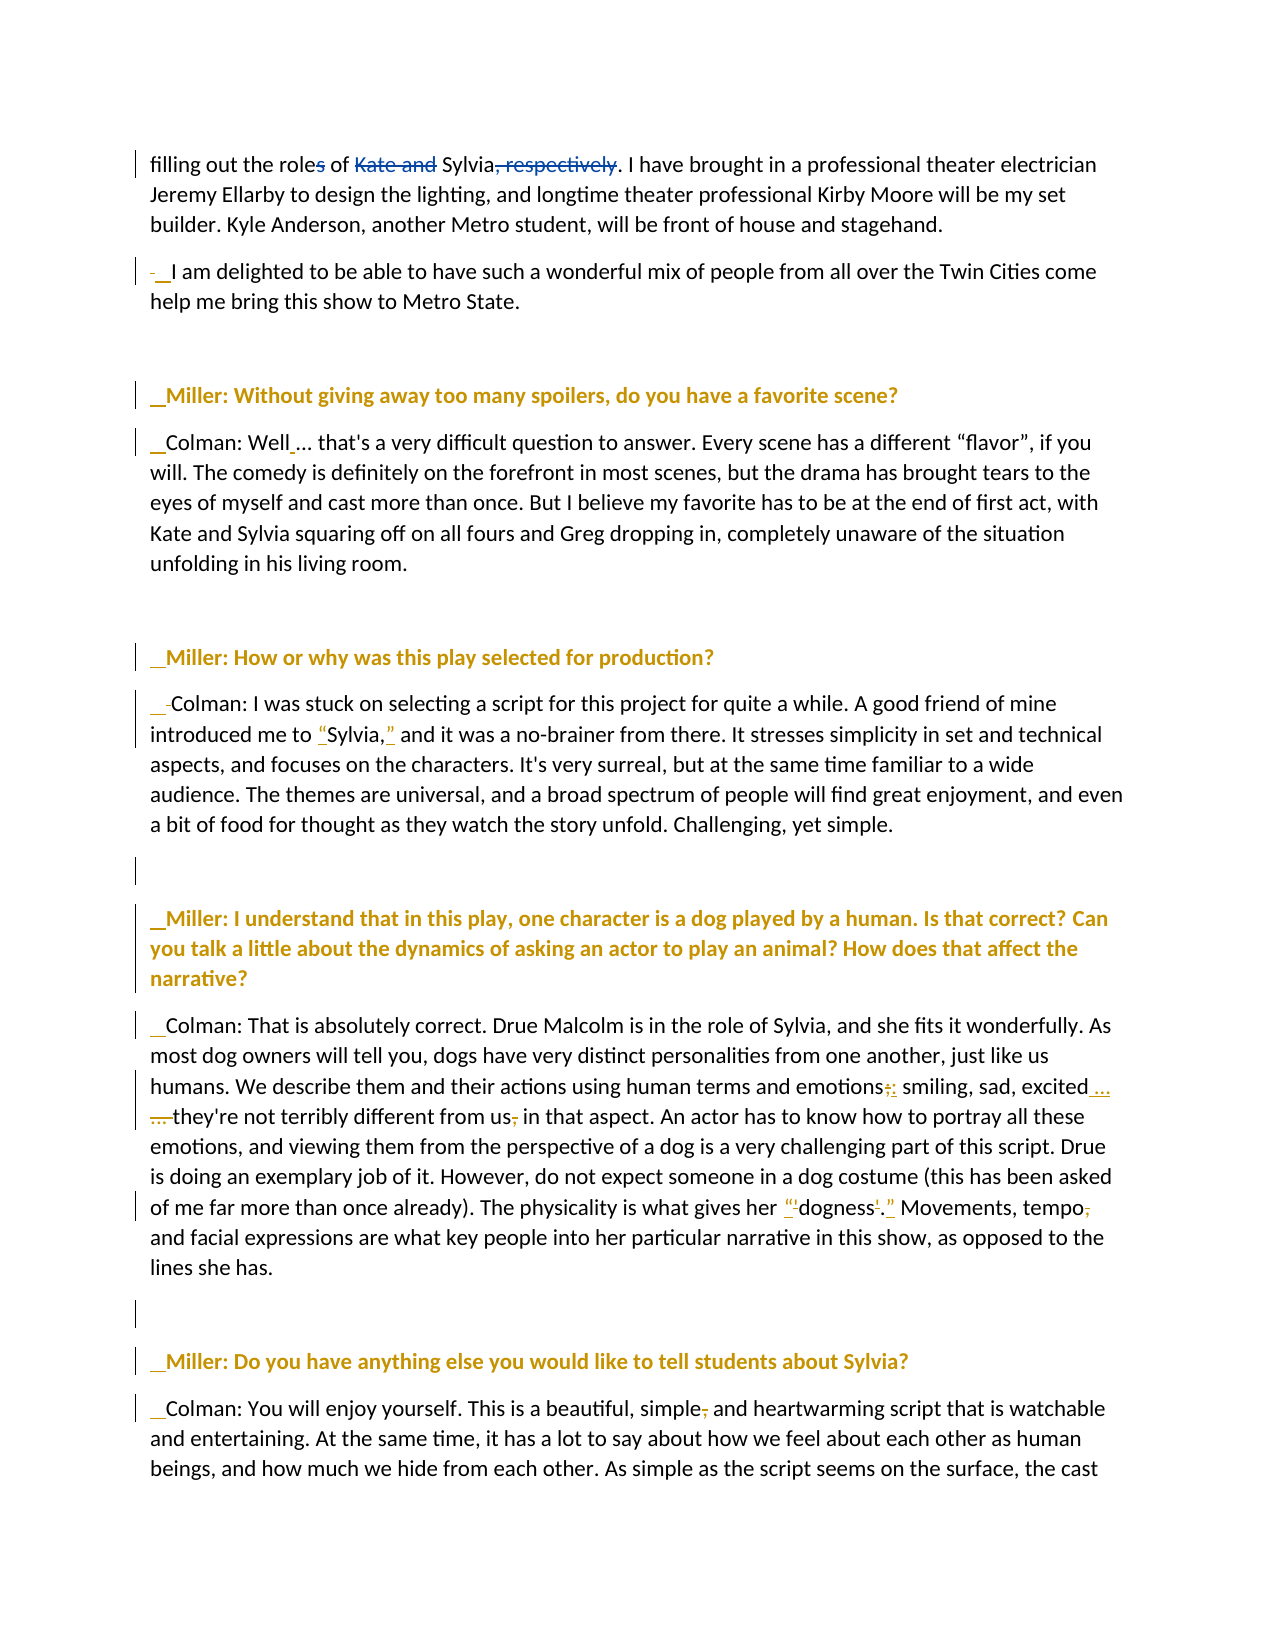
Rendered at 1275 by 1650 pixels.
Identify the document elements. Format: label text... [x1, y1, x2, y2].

text Miller: How or why was this play selected for production? [150, 643, 1125, 671]
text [150, 1394, 1125, 1482]
text I am delighted to be able to have such a wonderful mix of people from all over the Twin Cities come help me bring this show to Metro State. [150, 257, 1125, 316]
text Miller: I understand that in this play, one character is a dog played by a human. Is that correct? Can you talk a little about the dynamics of asking an actor to play an animal? How does that affect the narrative? [150, 904, 1125, 993]
text Colman: I was stuck on selecting a script for this project for quite a while. A good friend of mine introduced me to Sylvia, and it was a no-brainer from there. It stresses simplicity in set and technical aspects, and focuses on the characters. It's very surreal, but at the same time familiar to a wide audience. The themes are universal, and a broad spectrum of people will find great enjoyment, and even a bit of food for thought as they watch the story unfold. Challenging, yet simple. [150, 689, 1125, 838]
text Miller: Do you have anything else you would like to tell students about Sylvia? [150, 1347, 1125, 1375]
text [150, 150, 1125, 238]
text Colman: Well... that's a very difficult question to answer. Every scene has a different “flavor”, if you will. The comedy is definitely on the forefront in most scenes, but the drama has brought tears to the eyes of myself and cast more than once. But I believe my favorite has to be at the end of first act, with Kate and Sylvia squaring off on all fours and Greg dropping in, completely unaware of the situation unfolding in his living room. [150, 428, 1125, 577]
text Miller: Without giving away too many spoilers, do you have a favorite scene? [150, 381, 1125, 409]
text Colman: That is absolutely correct. Drue Malcolm is in the role of Sylvia, and she fits it wonderfully. As most dog owners will tell you, dogs have very distinct personalities from one another, just like us humans. We describe them and their actions using human terms and emotions smiling, sad, excitedthey're not terribly different from us in that aspect. An actor has to know how to portray all these emotions, and viewing them from the perspective of a dog is a very challenging part of this script. Drue is doing an exemplary job of it. However, do not expect someone in a dog costume (this has been asked of me far more than once already). The physicality is what gives her dogness. Movements, tempo and facial expressions are what key people into her particular narrative in this show, as opposed to the lines she has. [150, 1011, 1125, 1281]
